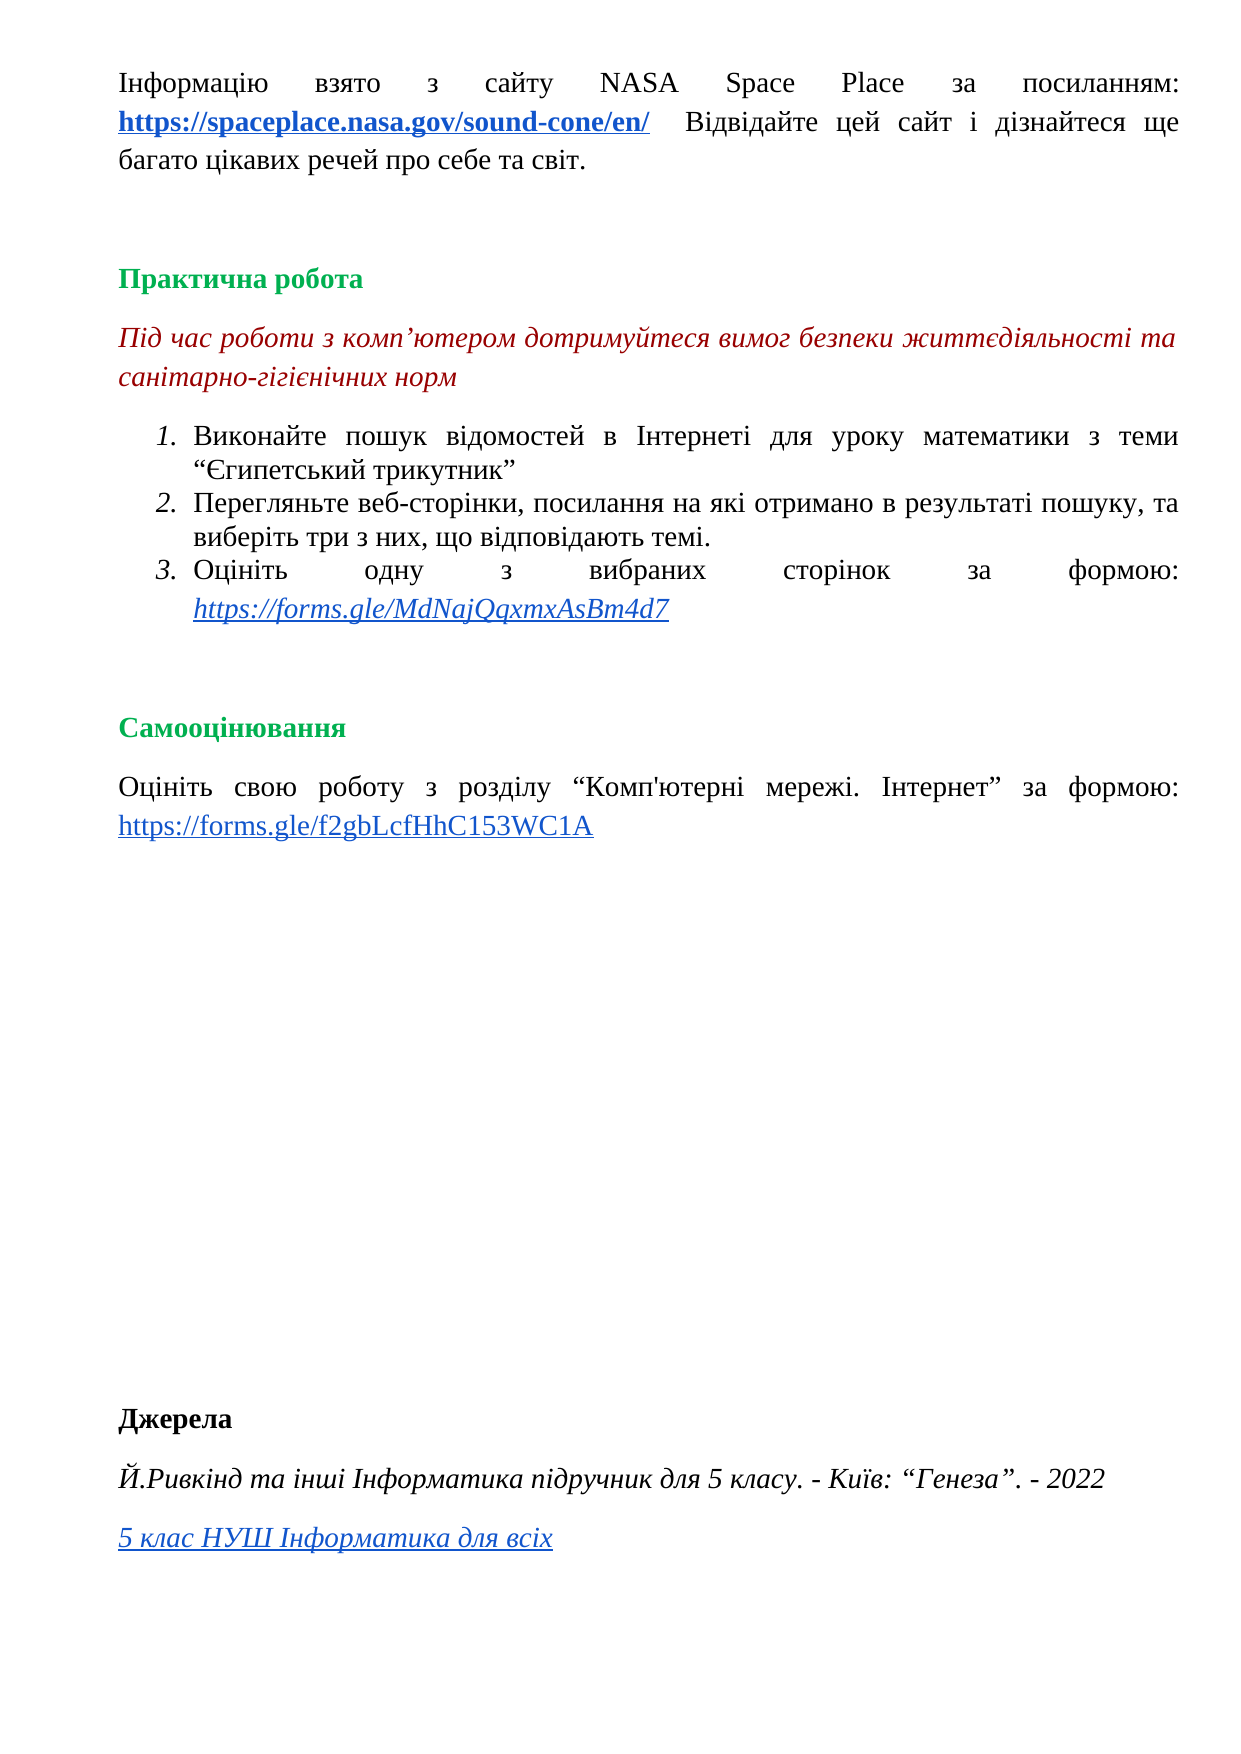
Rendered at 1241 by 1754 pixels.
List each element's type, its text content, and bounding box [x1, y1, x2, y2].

text Джерела [118, 1401, 1180, 1435]
text Інформацію взято з сайту NASA Space Place за посиланням: https://spaceplace.nasa.gov/sound-cone/en/ Відвідайте цей сайт і дізнайтеся ще багато цікавих речей про себе та світ. [118, 65, 1180, 176]
text Оцініть свою роботу з розділу “Комп'ютерні мережі. Інтернет” за формою: https://forms.gle/f2gbLcfHhC153WC1A [118, 769, 1180, 841]
list Виконайте пошук відомостей в Інтернеті для уроку математики з теми “Єгипетський трикутник” [156, 418, 1180, 485]
list Перегляньте веб-сторінки, посилання на які отримано в результаті пошуку, та виберіть три з них, що відповідають темі. [156, 485, 1180, 552]
text Самооцінювання [118, 710, 1180, 743]
list Оцініть одну з вибраних сторінок за формою: https://forms.gle/MdNajQqxmxAsBm4d7 [156, 552, 1180, 624]
text Й.Ривкінд та інші Інформатика підручник для 5 класу. - Київ: “Генеза”. - 2022 [118, 1461, 1180, 1494]
text 5 клас НУШ Інформатика для всіх [118, 1520, 1180, 1554]
text Практична робота [118, 261, 1180, 294]
text Під час роботи з комп’ютером дотримуйтеся вимог безпеки життєдіяльності та санітарно-гігієнічних норм [118, 320, 1180, 392]
